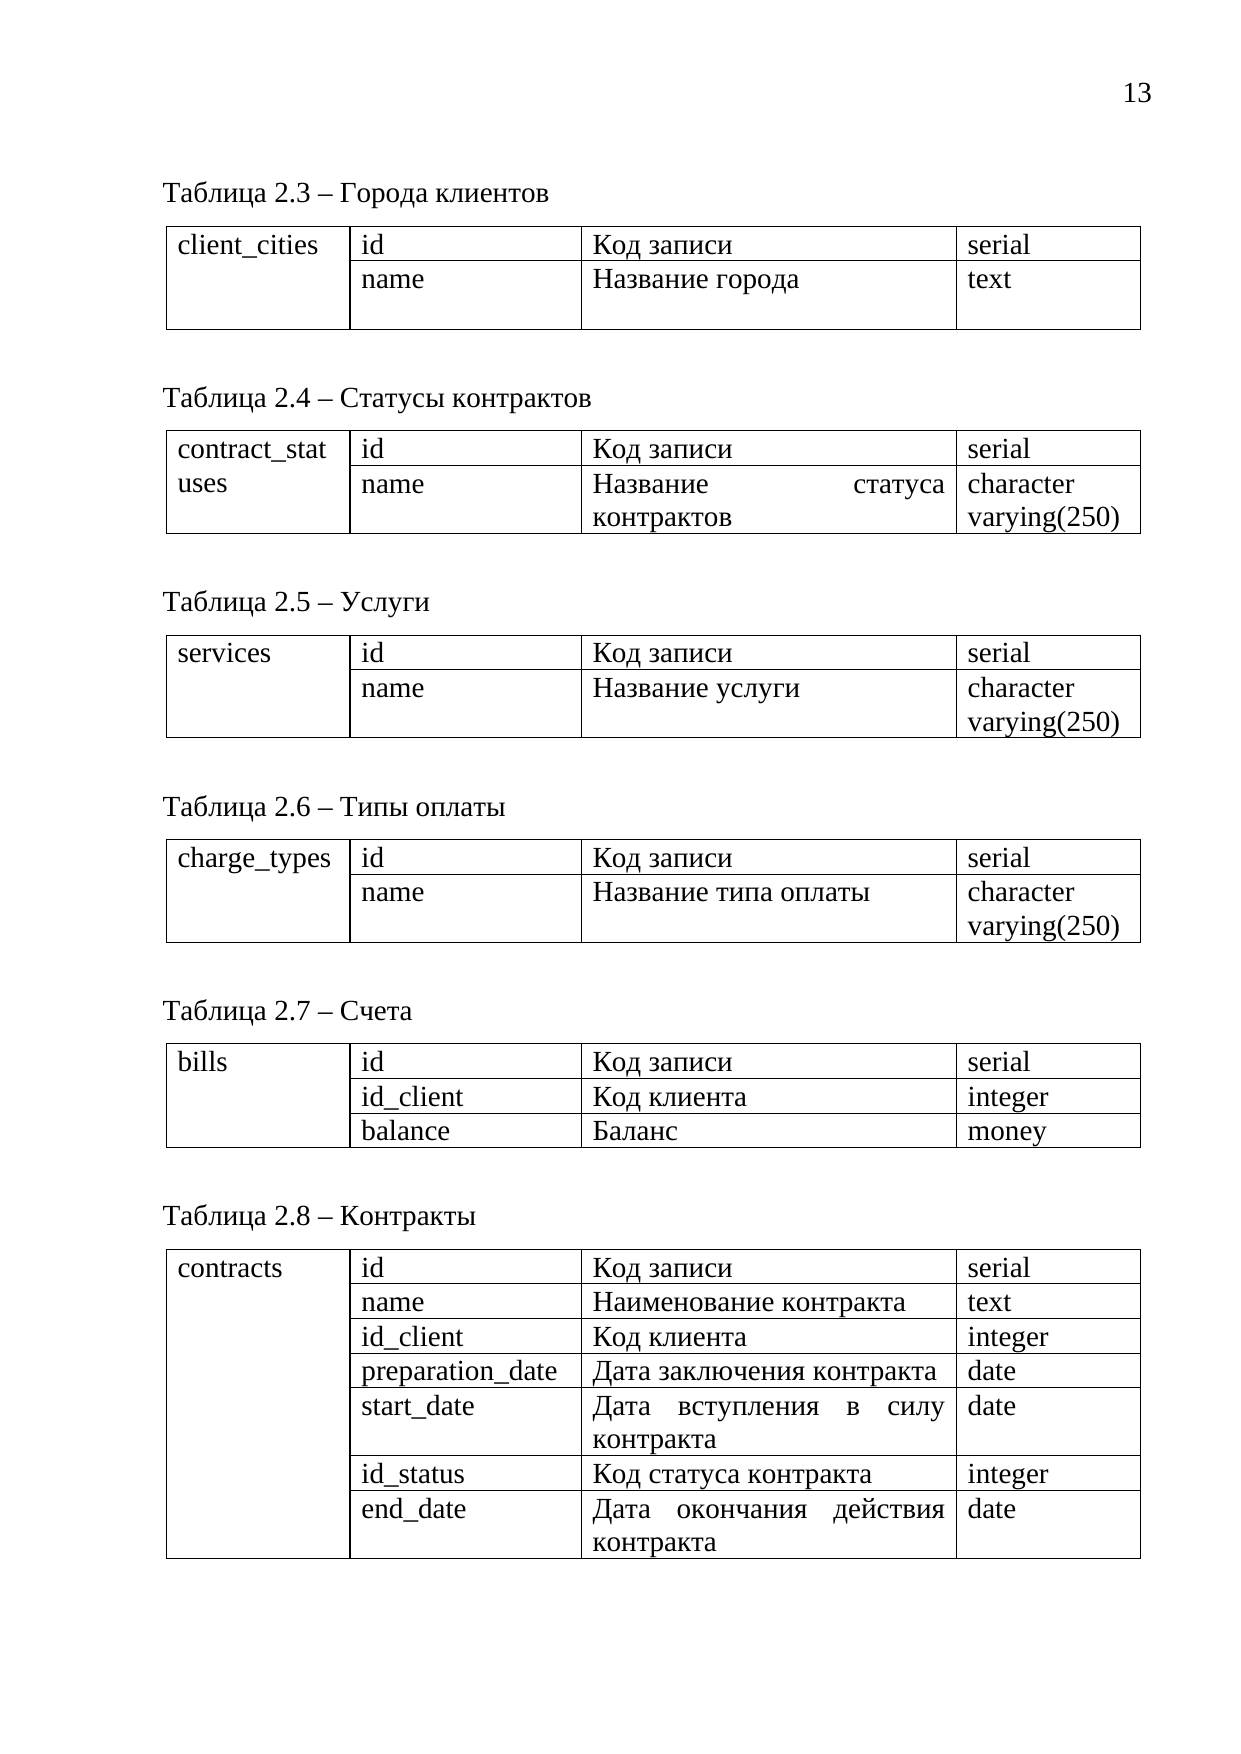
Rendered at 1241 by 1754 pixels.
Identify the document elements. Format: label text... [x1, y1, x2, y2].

table_header id [351, 431, 581, 465]
table_cell balance [351, 1114, 581, 1147]
table_cell Дата вступления в силу контракта [582, 1388, 956, 1455]
table_header serial [957, 1044, 1140, 1078]
table_header charge_types [167, 840, 349, 942]
table_header Код записи [582, 1044, 956, 1078]
table_cell Дата окончания действия контракта [582, 1491, 956, 1558]
table_header serial [957, 227, 1140, 260]
text Таблица 2.8 – Контракты [162, 1198, 1152, 1232]
table_header serial [957, 636, 1140, 669]
table_cell character varying(250) [957, 670, 1140, 737]
table_cell text [957, 261, 1140, 328]
table_cell Название статуса контрактов [582, 466, 956, 533]
table_cell name [351, 466, 581, 533]
table_header serial [957, 431, 1140, 465]
table_cell id_client [351, 1079, 581, 1112]
text Таблица 2.7 – Счета [162, 993, 1152, 1027]
table_cell Название города [582, 261, 956, 328]
table_header id [351, 1044, 581, 1078]
table_cell name [351, 670, 581, 737]
table_cell name [351, 875, 581, 942]
table_cell name [351, 261, 581, 328]
table_cell Код статуса контракта [582, 1456, 956, 1490]
table_cell integer [957, 1079, 1140, 1112]
text Таблица 2.4 – Статусы контрактов [162, 380, 1152, 413]
text Таблица 2.3 – Города клиентов [162, 176, 1152, 209]
table_cell date [957, 1388, 1140, 1455]
table_header bills [167, 1044, 349, 1147]
table_cell character varying(250) [957, 466, 1140, 533]
table_header client_cities [167, 227, 349, 328]
table_header id [351, 1250, 581, 1283]
table_cell Дата заключения контракта [582, 1354, 956, 1387]
table_cell id_status [351, 1456, 581, 1490]
table_cell date [957, 1354, 1140, 1387]
table_header services [167, 636, 349, 737]
table_header Код записи [582, 431, 956, 465]
table_cell text [957, 1284, 1140, 1318]
table_header contract_statuses [167, 431, 349, 533]
table_cell Код клиента [582, 1079, 956, 1112]
table_cell start_date [351, 1388, 581, 1455]
table_header id [351, 636, 581, 669]
table_cell Название услуги [582, 670, 956, 737]
text Таблица 2.5 – Услуги [162, 584, 1152, 618]
table_cell Название типа оплаты [582, 875, 956, 942]
table_cell character varying(250) [957, 875, 1140, 942]
table_cell Код клиента [582, 1319, 956, 1352]
table_header serial [957, 1250, 1140, 1283]
table_header id [351, 840, 581, 873]
text Таблица 2.6 – Типы оплаты [162, 789, 1152, 822]
table_cell Наименование контракта [582, 1284, 956, 1318]
table_cell preparation_date [351, 1354, 581, 1387]
table_cell Баланс [582, 1114, 956, 1147]
table_cell end_date [351, 1491, 581, 1558]
table_header Код записи [582, 1250, 956, 1283]
table_cell name [351, 1284, 581, 1318]
table_header serial [957, 840, 1140, 873]
table_cell date [957, 1491, 1140, 1558]
table_header Код записи [582, 636, 956, 669]
table_header Код записи [582, 227, 956, 260]
table_header Код записи [582, 840, 956, 873]
table_header id [351, 227, 581, 260]
table_cell money [957, 1114, 1140, 1147]
table_header contracts [167, 1250, 349, 1558]
table_cell integer [957, 1319, 1140, 1352]
table_cell id_client [351, 1319, 581, 1352]
table_cell integer [957, 1456, 1140, 1490]
